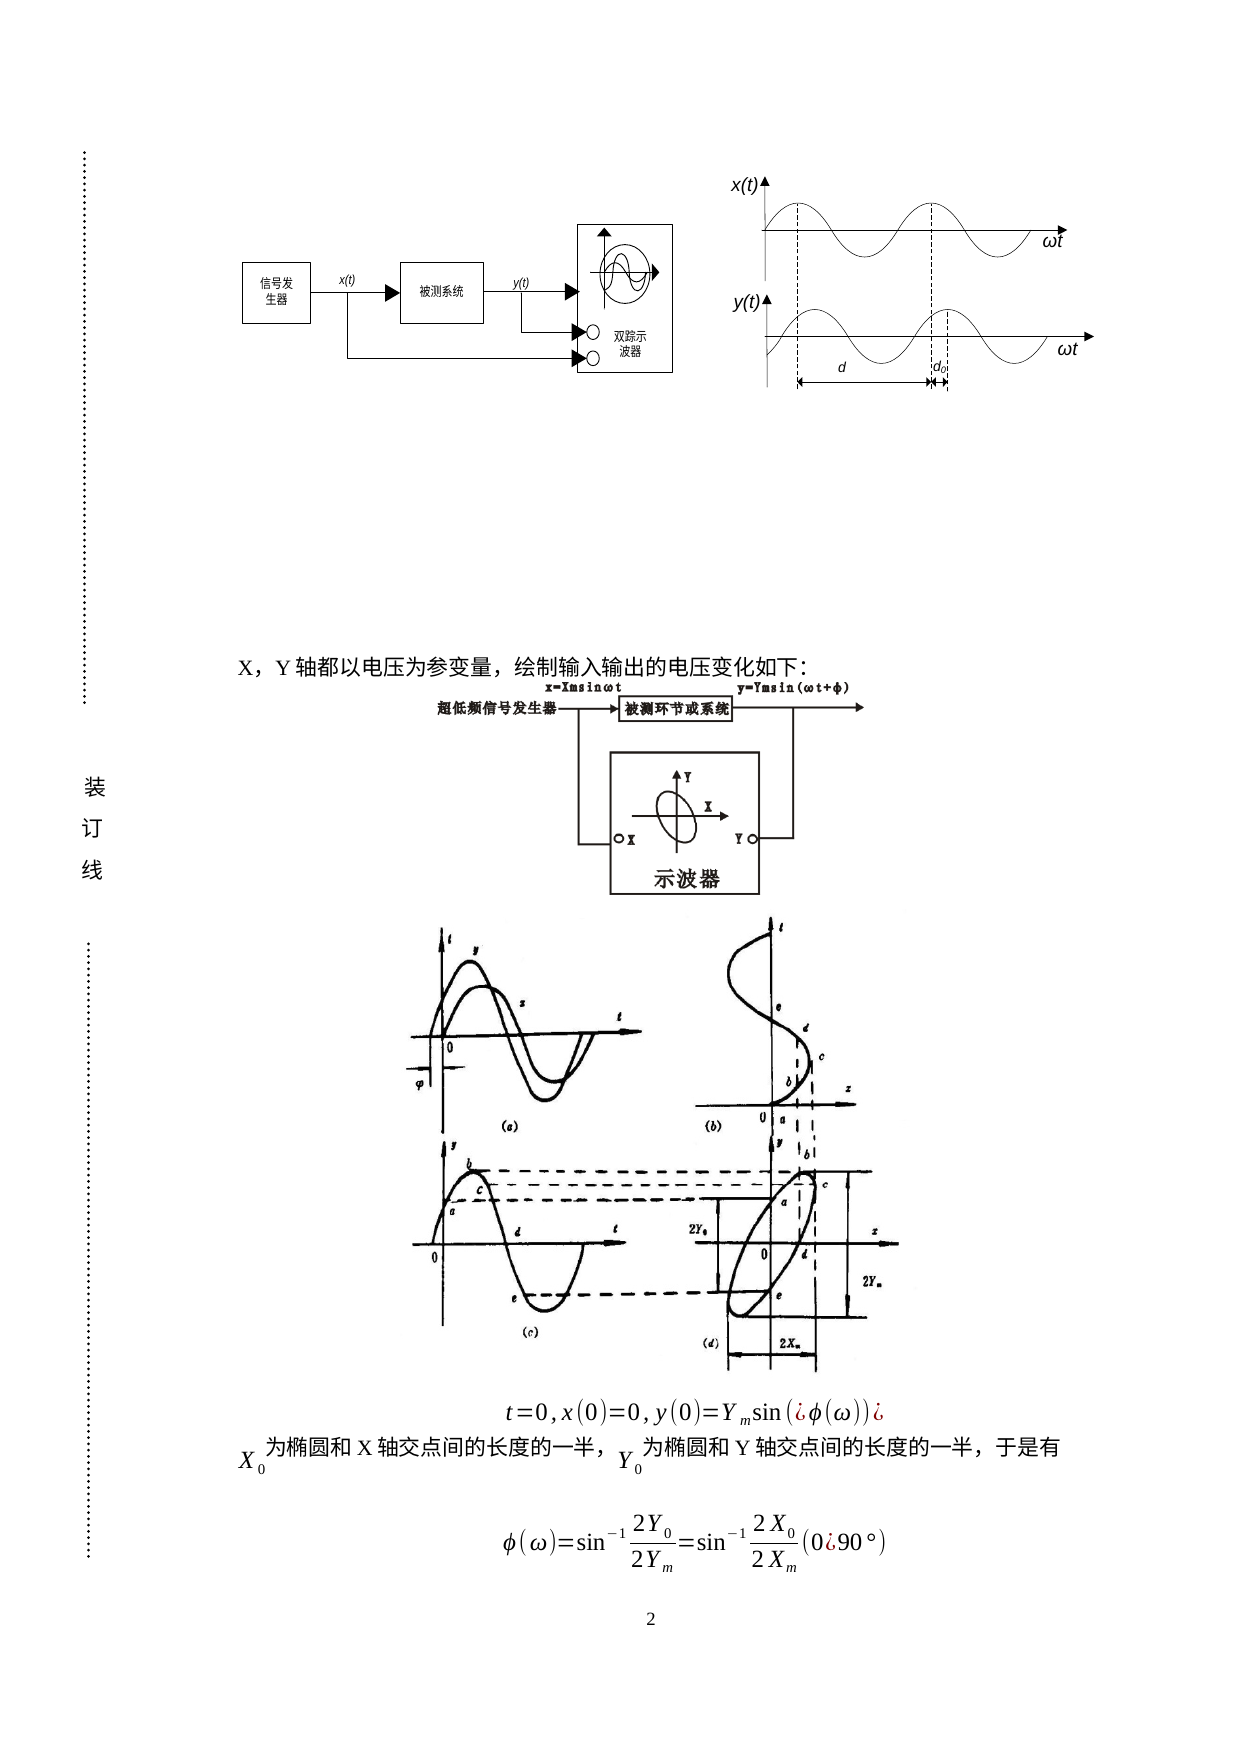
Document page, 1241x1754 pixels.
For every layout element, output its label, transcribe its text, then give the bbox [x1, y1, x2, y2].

picture [437, 682, 864, 895]
picture [360, 909, 942, 1382]
text 为椭圆和X轴交点间的长度的一半，为椭圆和Y轴交点间的长度的一半，于是有 [194, 1429, 1152, 1494]
text X，Y轴都以电压为参变量，绘制输入输出的电压变化如下： [194, 649, 1152, 682]
